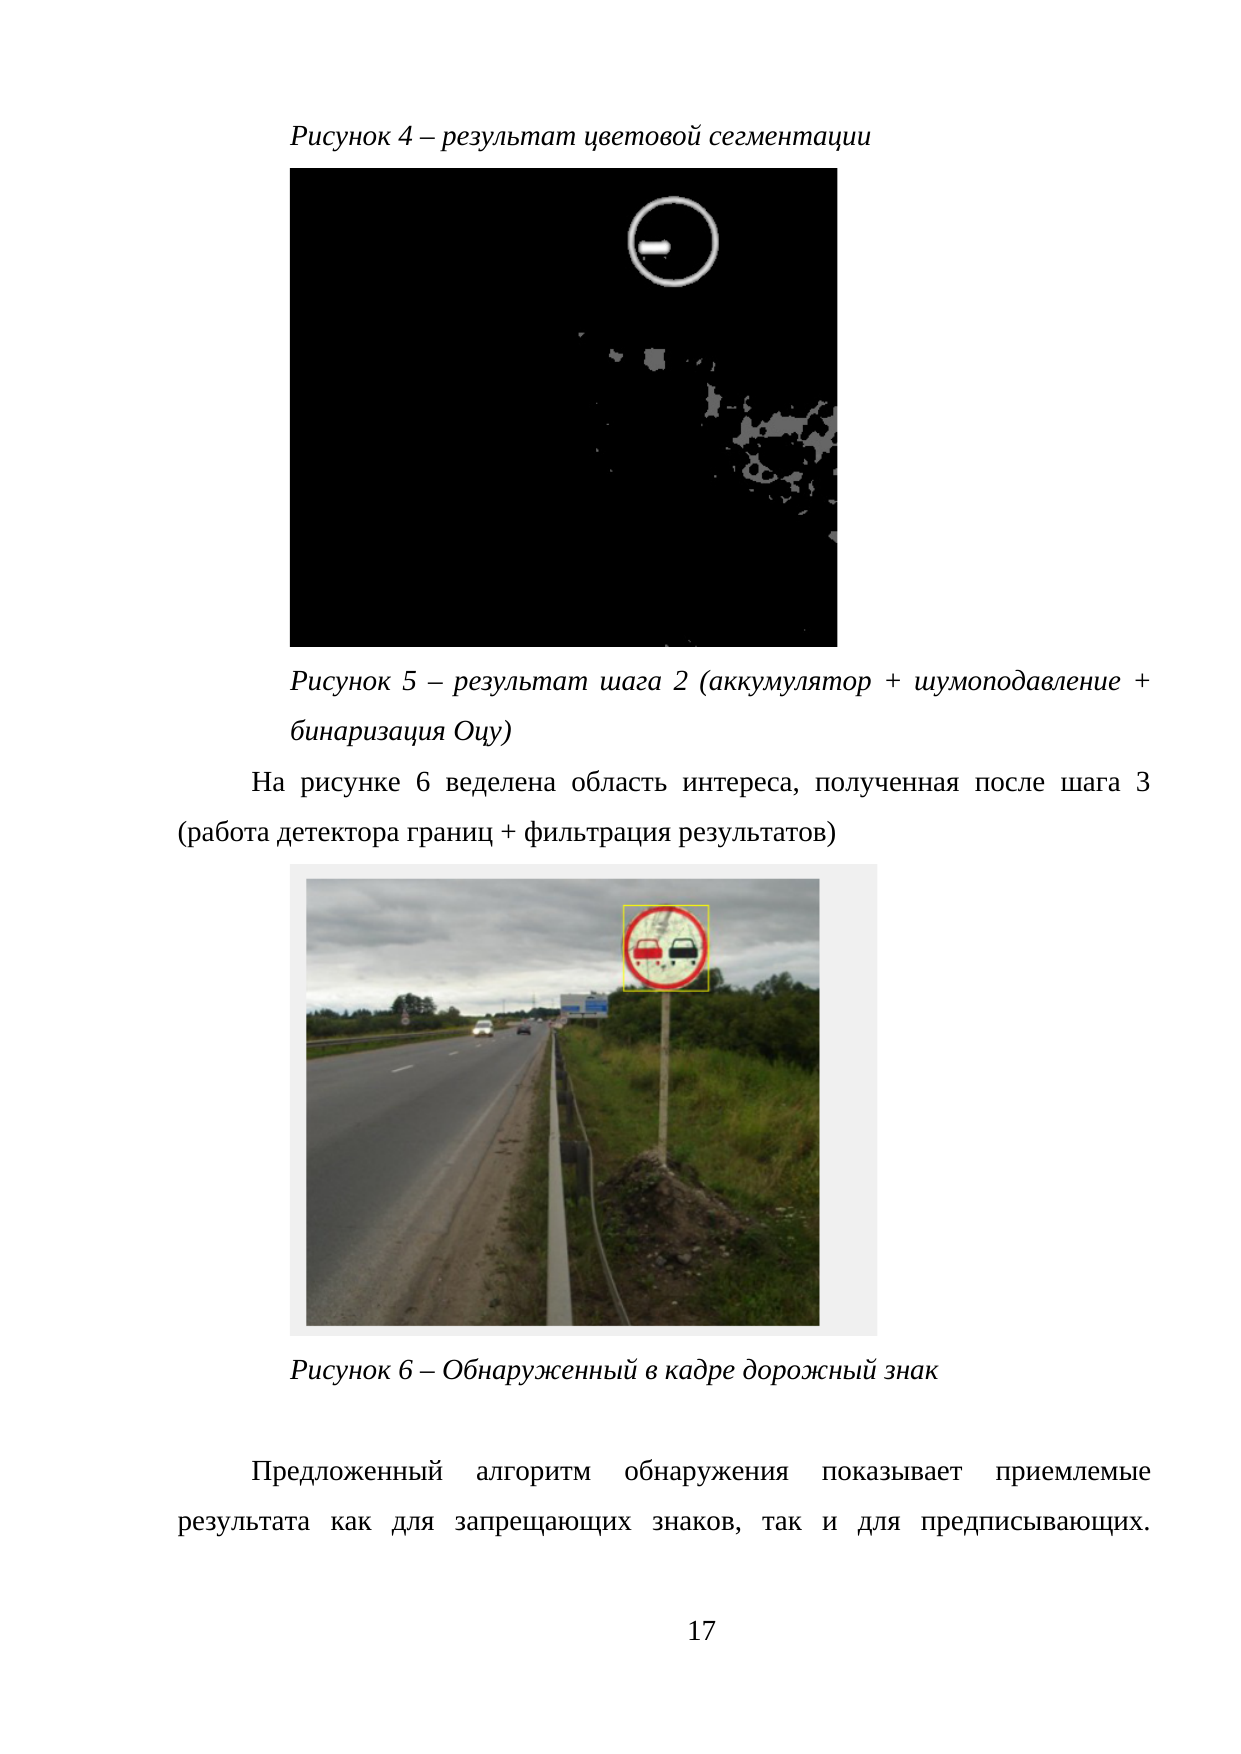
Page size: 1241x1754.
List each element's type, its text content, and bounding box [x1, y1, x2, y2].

text Рисунок 6 – Обнаруженный в кадре дорожный знак [216, 1352, 1152, 1386]
picture [289, 864, 878, 1336]
text На рисунке 6 веделена область интереса, полученная после шага 3 (работа детектора границ + фильтрация результатов) [177, 764, 1152, 848]
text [177, 1453, 1152, 1537]
text Рисунок 5 – результат шага 2 (аккумулятор + шумоподавление + бинаризация Оцу) [290, 663, 1152, 747]
picture [289, 168, 838, 647]
text Рисунок 4 – результат цветовой сегментации [216, 118, 1152, 152]
